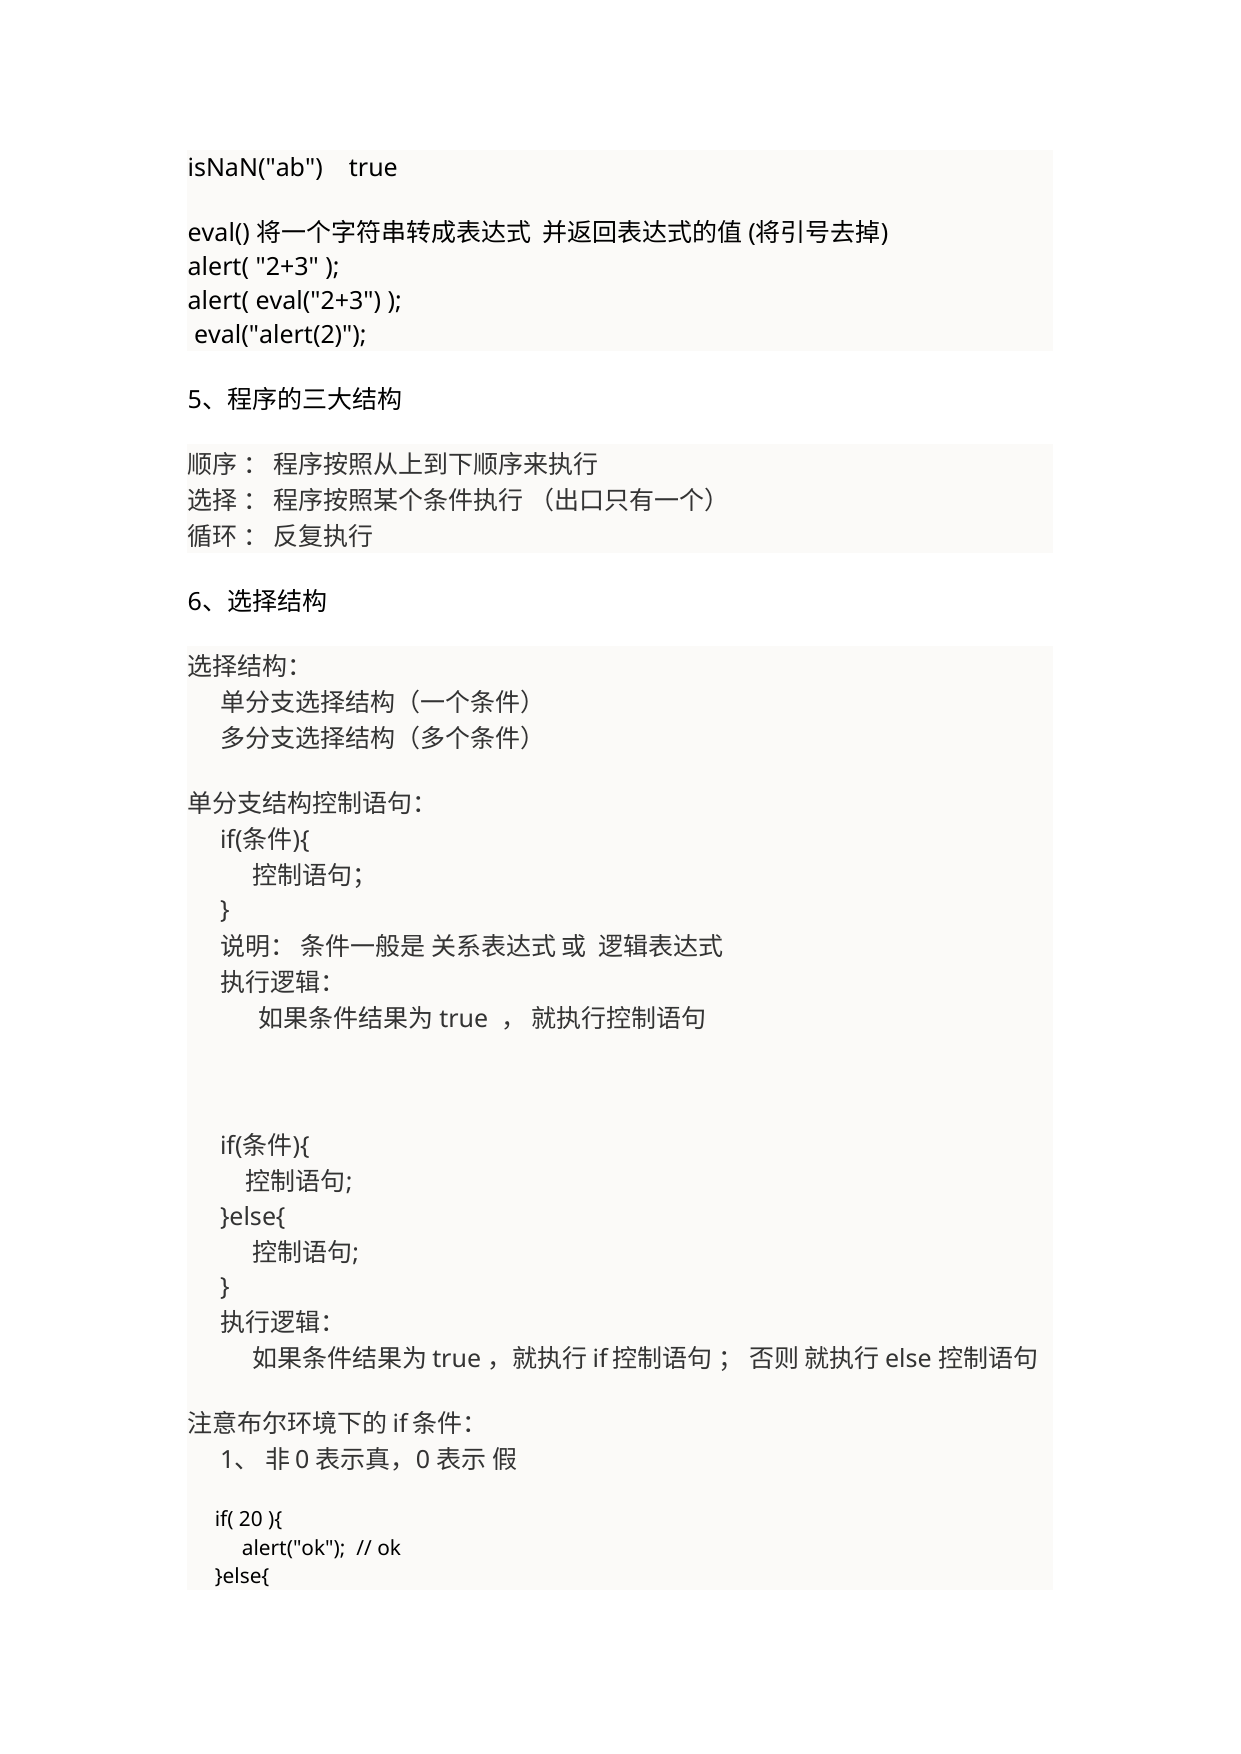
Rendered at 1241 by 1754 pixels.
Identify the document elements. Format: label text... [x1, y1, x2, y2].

text 顺序 ： 程序按照从上到下顺序来执行 [187, 444, 1053, 480]
text 说明： 条件一般是 关系表达式 或 逻辑表达式 [187, 926, 1053, 962]
text 选择 ： 程序按照某个条件执行 （出口只有一个） [187, 480, 1053, 517]
text 循环 ： 反复执行 [187, 517, 1053, 553]
text if(条件){ [187, 819, 1053, 856]
text if(条件){ [187, 1126, 1053, 1162]
text if( 20 ){ [187, 1504, 1053, 1533]
text }else{ [187, 1561, 1053, 1590]
text 5、程序的三大结构 [187, 379, 1053, 416]
text 选择结构： [187, 646, 1053, 682]
text 1、 非0 表示真，0 表示 假 [187, 1440, 1053, 1476]
text isNaN("ab") true [187, 150, 1053, 184]
text 单分支选择结构（一个条件） [187, 682, 1053, 718]
text } [187, 892, 1053, 926]
text 6、选择结构 [187, 581, 1053, 617]
text alert( eval("2+3") ); [187, 283, 1053, 317]
text alert("ok"); // ok [187, 1533, 1053, 1561]
text 单分支结构控制语句： [187, 783, 1053, 819]
text 执行逻辑： [187, 1302, 1053, 1339]
text 注意布尔环境下的if条件： [187, 1403, 1053, 1440]
text 如果条件结果为true ，就执行if控制语句 ； 否则 就执行 else 控制语句 [187, 1339, 1053, 1375]
text 控制语句; [187, 1232, 1053, 1268]
text } [187, 1268, 1053, 1302]
text 如果条件结果为 true ， 就执行控制语句 [187, 998, 1053, 1035]
text 执行逻辑： [187, 962, 1053, 998]
text 控制语句； [187, 856, 1053, 892]
text 控制语句; [187, 1162, 1053, 1198]
text }else{ [187, 1198, 1053, 1232]
text eval() 将一个字符串转成表达式 并返回表达式的值 (将引号去掉) [187, 212, 1053, 249]
text 多分支选择结构（多个条件） [187, 718, 1053, 755]
text alert( "2+3" ); [187, 249, 1053, 283]
text eval("alert(2)"); [187, 317, 1053, 351]
